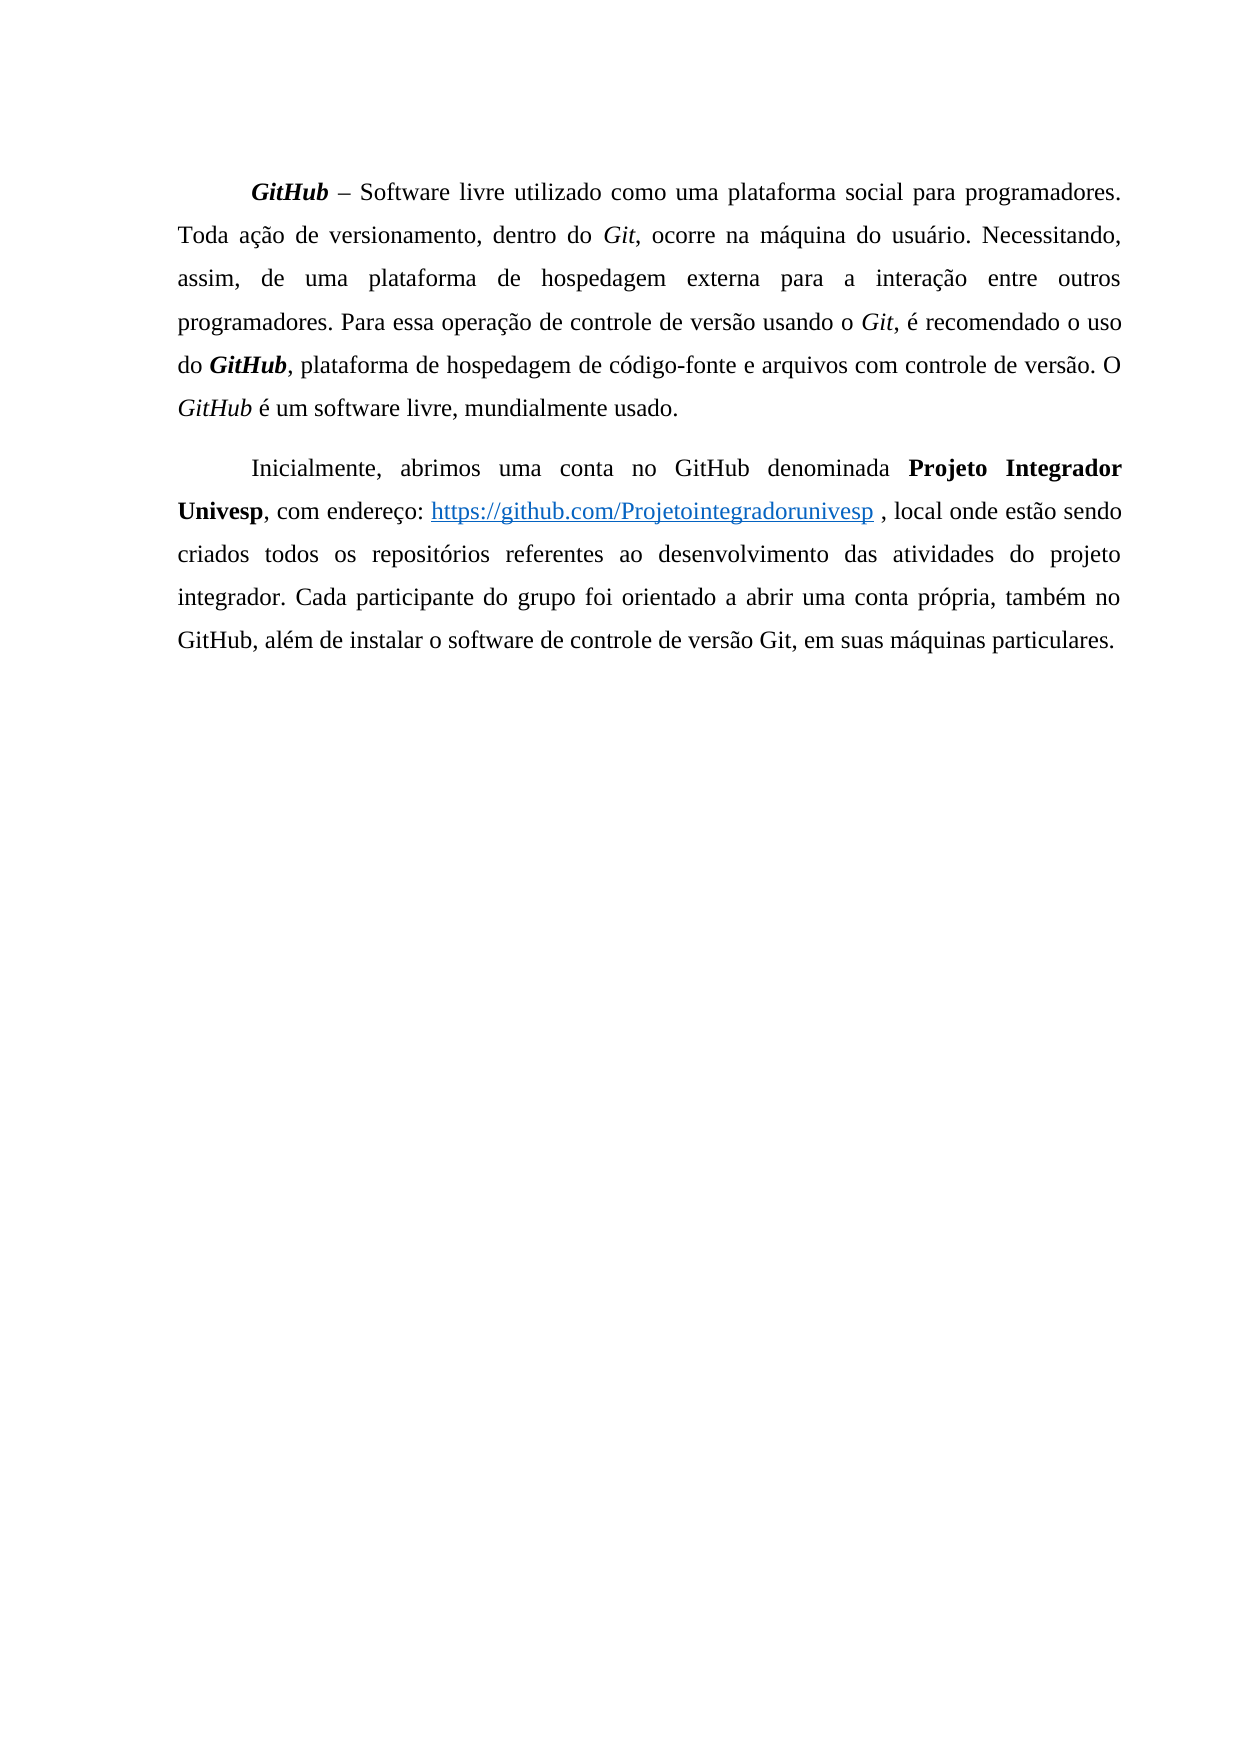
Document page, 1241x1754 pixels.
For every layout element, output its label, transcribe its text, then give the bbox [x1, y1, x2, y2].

text Inicialmente, abrimos uma conta no GitHub denominada Projeto Integrador Univesp, com endereço: https://github.com/Projetointegradorunivesp , local onde estão sendo criados todos os repositórios referentes ao desenvolvimento das atividades do projeto integrador. Cada participante do grupo foi orientado a abrir uma conta própria, também no GitHub, além de instalar o software de controle de versão Git, em suas máquinas particulares. [177, 453, 1122, 654]
text GitHub – Software livre utilizado como uma plataforma social para programadores. Toda ação de versionamento, dentro do Git, ocorre na máquina do usuário. Necessitando, assim, de uma plataforma de hospedagem externa para a interação entre outros programadores. Para essa operação de controle de versão usando o Git, é recomendado o uso do GitHub, plataforma de hospedagem de código-fonte e arquivos com controle de versão. O GitHub é um software livre, mundialmente usado. [177, 177, 1122, 422]
